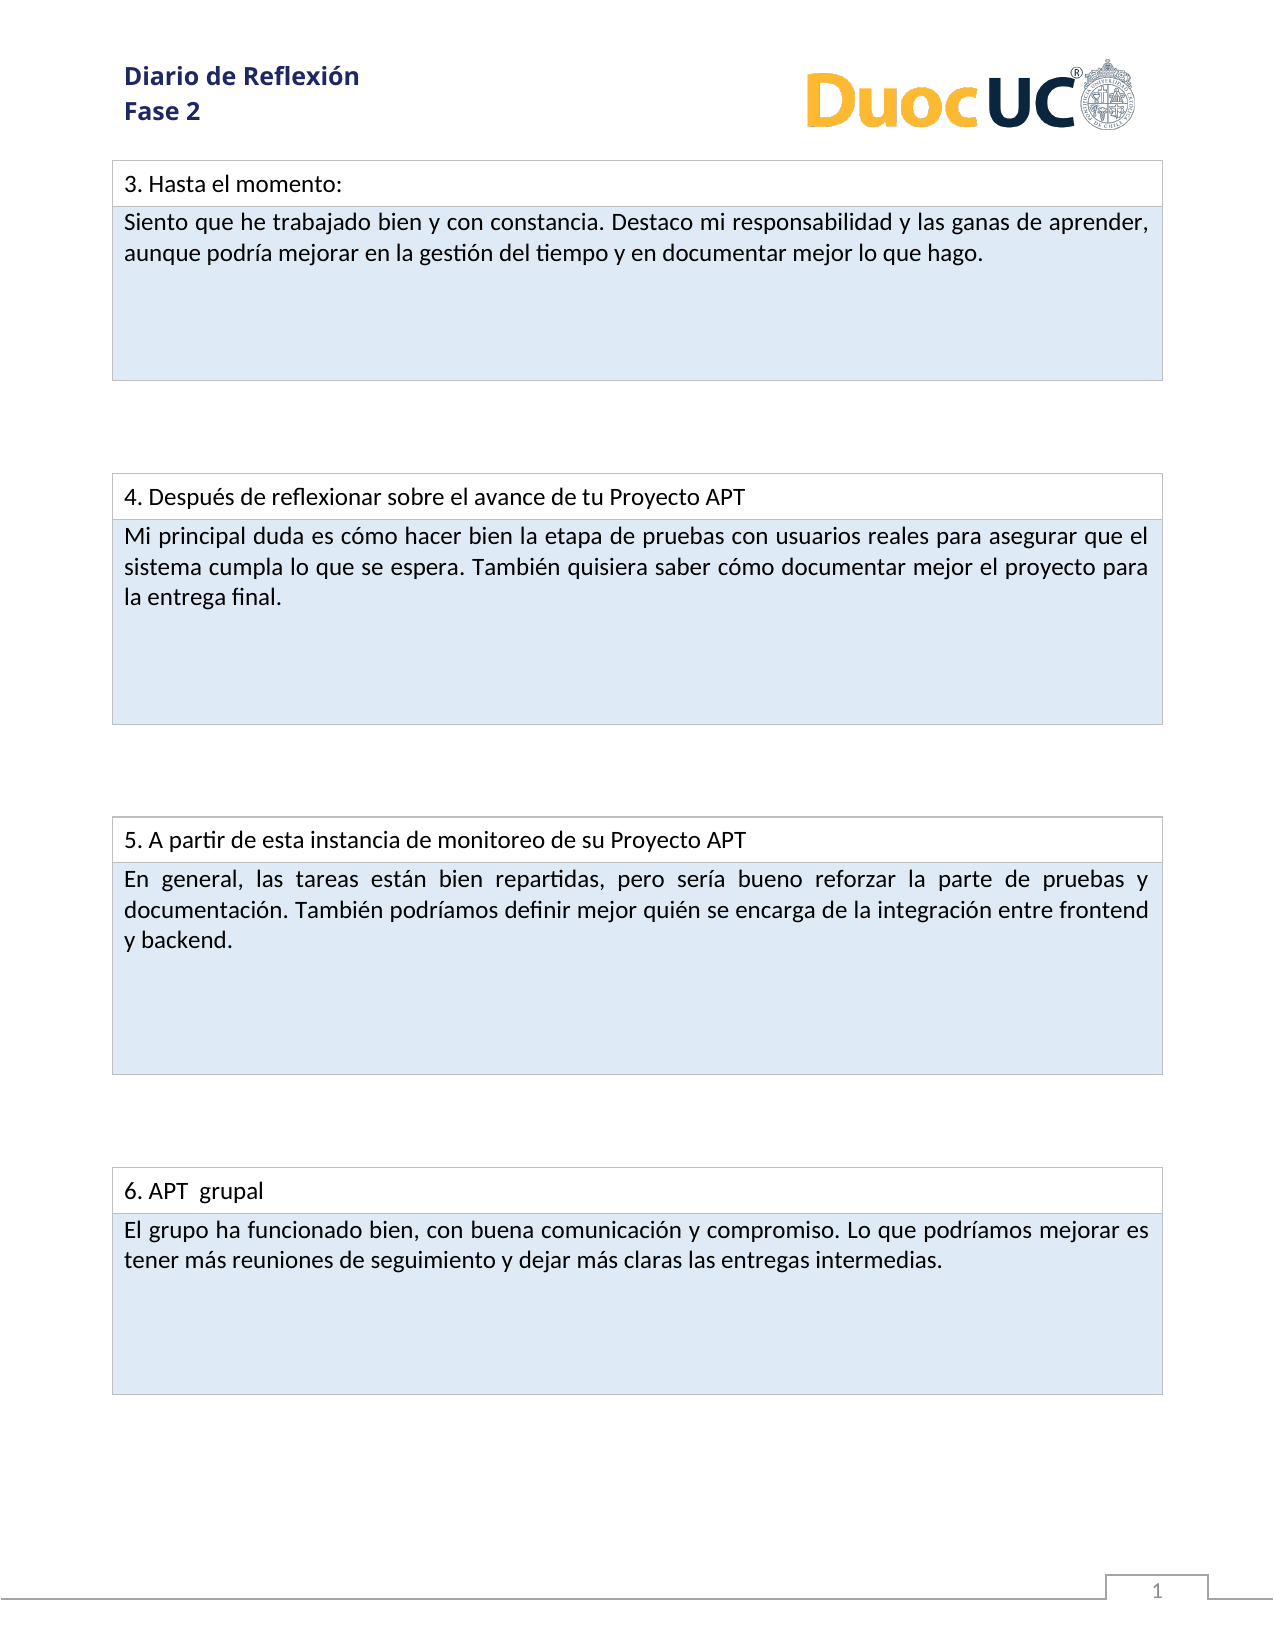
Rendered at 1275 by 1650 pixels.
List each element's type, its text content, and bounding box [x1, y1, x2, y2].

table_header 4. Después de reflexionar sobre el avance de tu Proyecto APT [113, 474, 1162, 519]
table_header 6. APT grupal [113, 1168, 1162, 1213]
table_header 3. Hasta el momento: [113, 161, 1162, 206]
table_cell Siento que he trabajado bien y con constancia. Destaco mi responsabilidad y las ganas de aprender, aunque podría mejorar en la gestión del tiempo y en documentar mejor lo que hago. [113, 207, 1162, 380]
table_header 5. A partir de esta instancia de monitoreo de su Proyecto APT [113, 818, 1162, 862]
table_cell En general, las tareas están bien repartidas, pero sería bueno reforzar la parte de pruebas y documentación. También podríamos definir mejor quién se encarga de la integración entre frontend y backend. [113, 863, 1162, 1074]
table_cell Mi principal duda es cómo hacer bien la etapa de pruebas con usuarios reales para asegurar que el sistema cumpla lo que se espera. También quisiera saber cómo documentar mejor el proyecto para la entrega final. [113, 520, 1162, 724]
table_cell El grupo ha funcionado bien, con buena comunicación y compromiso. Lo que podríamos mejorar es tener más reuniones de seguimiento y dejar más claras las entregas intermedias. [113, 1214, 1162, 1394]
picture [807, 59, 1135, 130]
